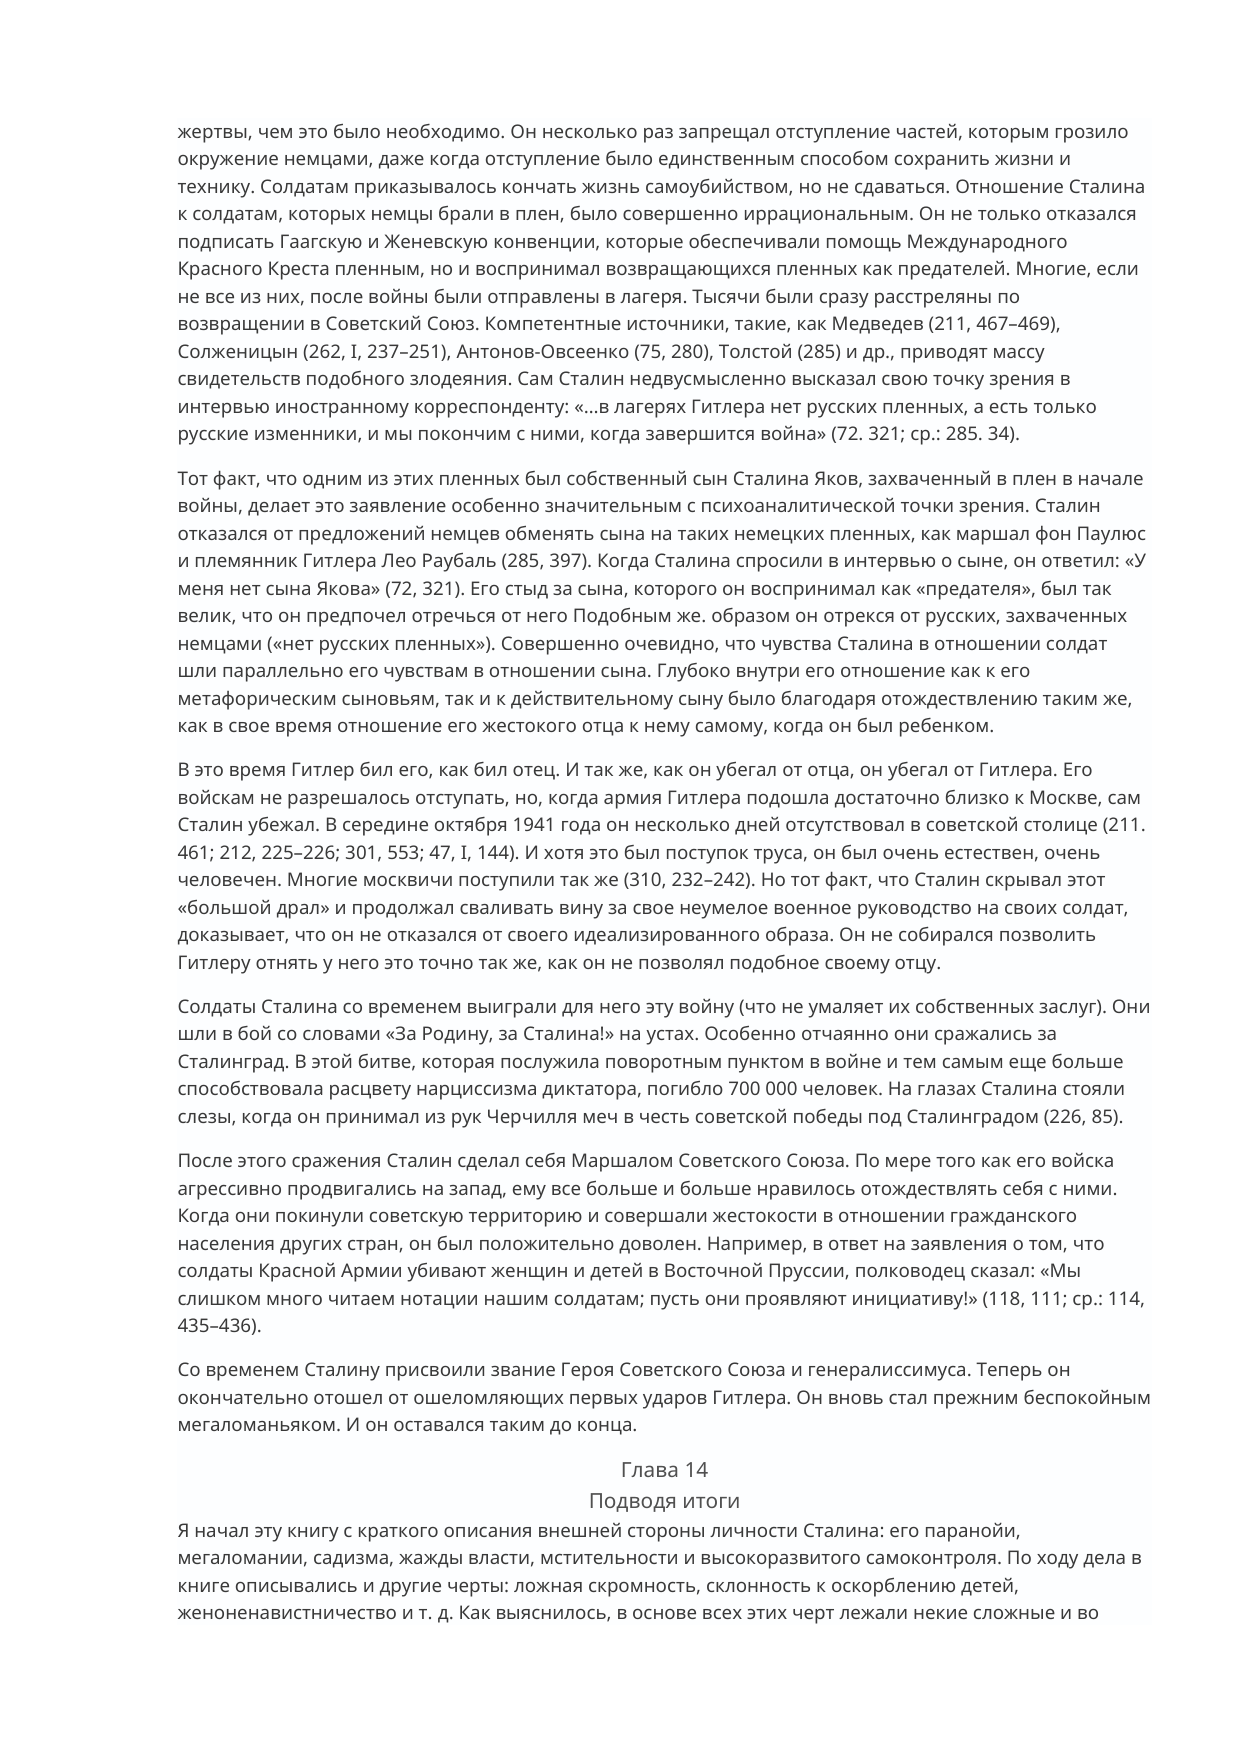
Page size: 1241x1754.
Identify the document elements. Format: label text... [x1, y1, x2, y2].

text Тот факт, что одним из этих пленных был собственный сын Сталина Яков, захваченный в плен в начале войны, делает это заявление особенно значительным с психоаналитической точки зрения. Сталин отказался от предложений немцев обменять сына на таких немецких пленных, как маршал фон Паулюс и племянник Гитлера Лео Раубаль (285, 397). Когда Сталина спросили в интервью о сыне, он ответил: «У меня нет сына Якова» (72, 321). Его стыд за сына, которого он воспринимал как «предателя», был так велик, что он предпочел отречься от него Подобным же. образом он отрекся от русских, захваченных немцами («нет русских пленных»). Совершенно очевидно, что чувства Сталина в отношении солдат шли параллельно его чувствам в отношении сына. Глубоко внутри его отношение как к его метафорическим сыновьям, так и к действительному сыну было благодаря отождествлению таким же, как в свое время отношение его жестокого отца к нему самому, когда он был ребенком. [177, 465, 1152, 738]
text В это время Гитлер бил его, как бил отец. И так же, как он убегал от отца, он убегал от Гитлера. Его войскам не разрешалось отступать, но, когда армия Гитлера подошла достаточно близко к Москве, сам Сталин убежал. В середине октября 1941 года он несколько дней отсутствовал в советской столице (211. 461; 212, 225–226; 301, 553; 47, I, 144). И хотя это был поступок труса, он был очень естествен, очень человечен. Многие москвичи поступили так же (310, 232–242). Но тот факт, что Сталин скрывал этот «большой драл» и продолжал сваливать вину за свое неумелое военное руководство на своих солдат, доказывает, что он не отказался от своего идеализированного образа. Он не собирался позволить Гитлеру отнять у него это точно так же, как он не позволял подобное своему отцу. [177, 756, 1152, 974]
text Солдаты Сталина со временем выиграли для него эту войну (что не умаляет их собственных заслуг). Они шли в бой со словами «За Родину, за Сталина!» на устах. Особенно отчаянно они сражались за Сталинград. В этой битве, которая послужила поворотным пунктом в войне и тем самым еще больше способствовала расцвету нарциссизма диктатора, погибло 700 000 человек. На глазах Сталина стояли слезы, когда он принимал из рук Черчилля меч в честь советской победы под Сталинградом (226, 85). [177, 993, 1152, 1129]
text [177, 118, 1152, 446]
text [177, 1517, 1152, 1625]
text Со временем Сталину присвоили звание Героя Советского Союза и генералиссимуса. Теперь он окончательно отошел от ошеломляющих первых ударов Гитлера. Он вновь стал прежним беспокойным мегаломаньяком. И он оставался таким до конца. [177, 1356, 1152, 1437]
subtitle Глава 14 Подводя итоги [177, 1456, 1152, 1515]
text После этого сражения Сталин сделал себя Маршалом Советского Союза. По мере того как его войска агрессивно продвигались на запад, ему все больше и больше нравилось отождествлять себя с ними. Когда они покинули советскую территорию и совершали жестокости в отношении гражданского населения других стран, он был положительно доволен. Например, в ответ на заявления о том, что солдаты Красной Армии убивают женщин и детей в Восточной Пруссии, полководец сказал: «Мы слишком много читаем нотации нашим солдатам; пусть они проявляют инициативу!» (118, 111; ср.: 114, 435–436). [177, 1147, 1152, 1338]
